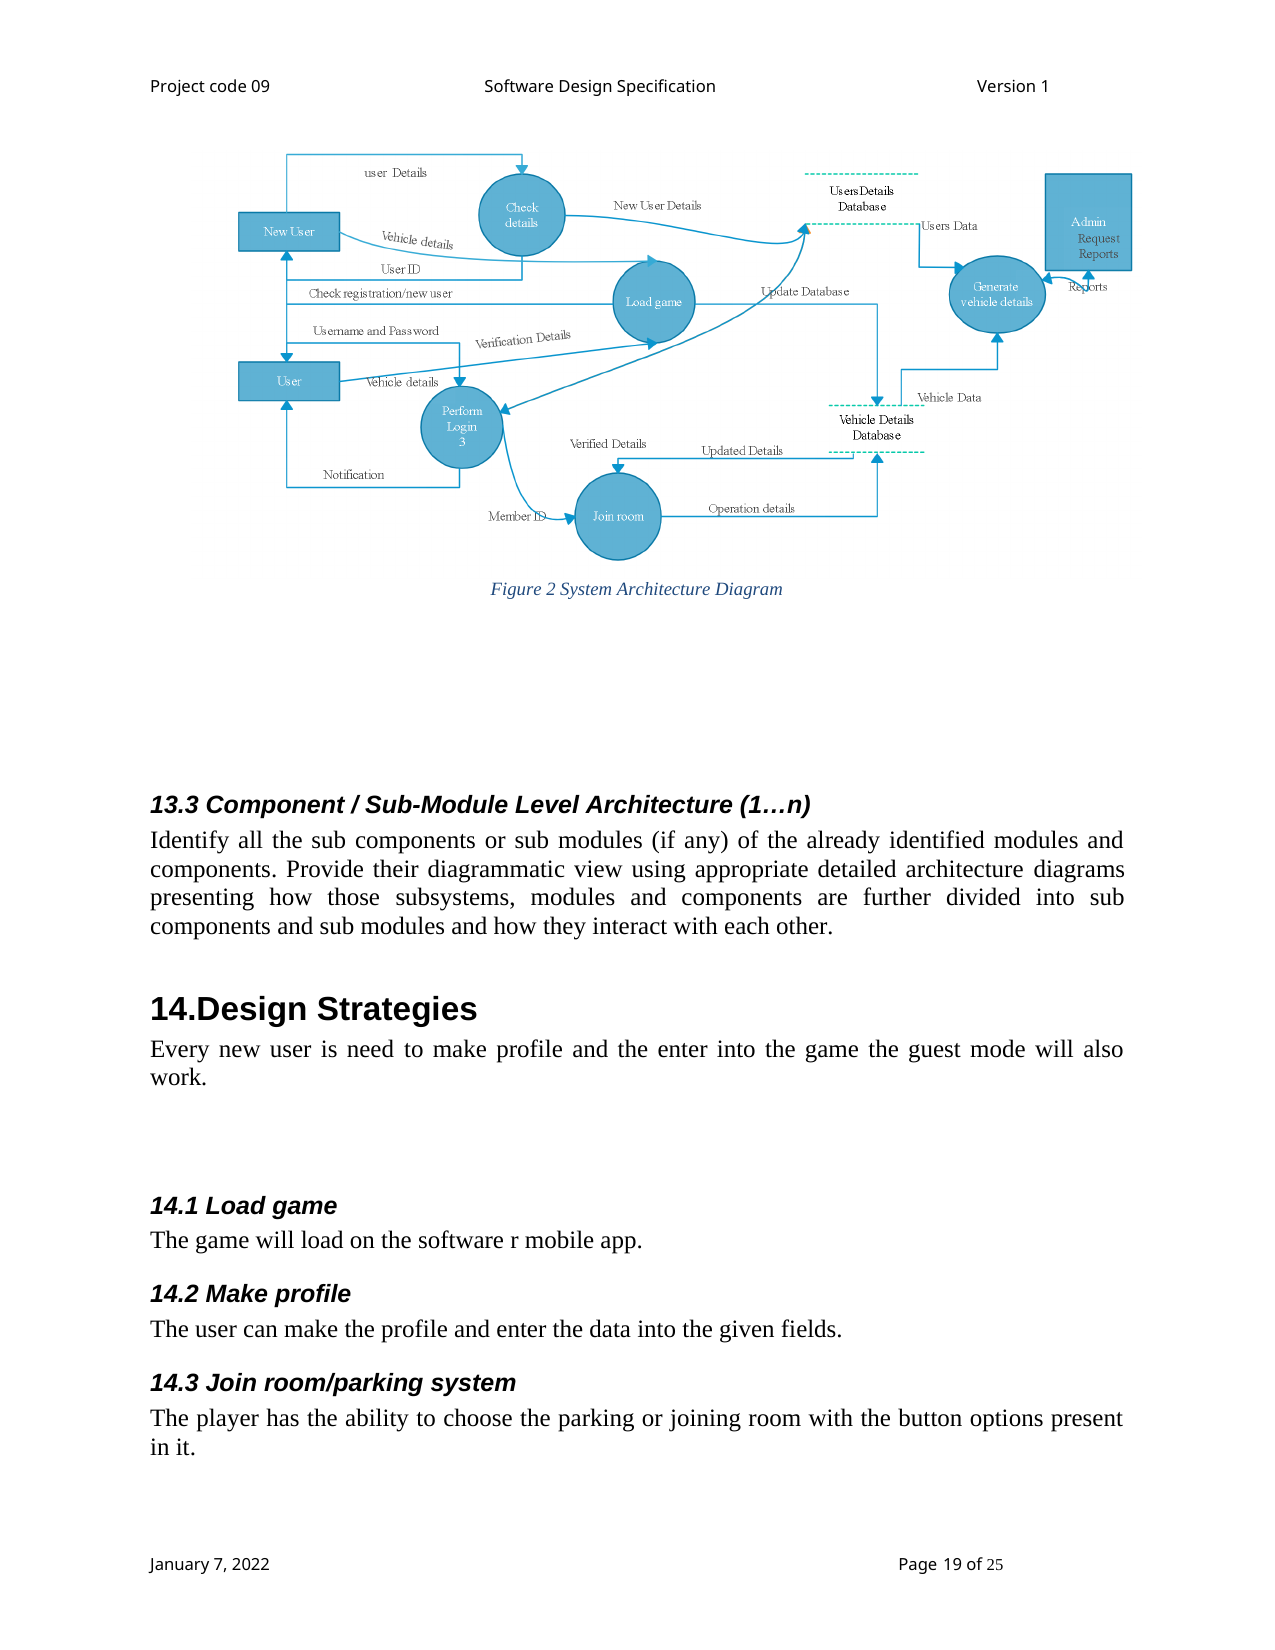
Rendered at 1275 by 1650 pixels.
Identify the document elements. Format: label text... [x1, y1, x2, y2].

text The player has the ability to choose the parking or joining room with the button options present in it. [150, 1403, 1125, 1461]
text Every new user is need to make profile and the enter into the game the guest mode will also work. [150, 1034, 1125, 1091]
subtitle 13.3 Component / Sub-Module Level Architecture (1…n) [150, 790, 1125, 819]
text The user can make the profile and enter the data into the given fields. [150, 1314, 1125, 1343]
subtitle 14.Design Strategies [150, 989, 1125, 1027]
text Identify all the sub components or sub modules (if any) of the already identified modules and components. Provide their diagrammatic view using appropriate detailed architecture diagrams presenting how those subsystems, modules and components are further divided into sub components and sub modules and how they interact with each other. [150, 825, 1125, 940]
subtitle 14.3 Join room/parking system [150, 1368, 1125, 1397]
subtitle 14.2 Make profile [150, 1279, 1125, 1308]
subtitle 14.1 Load game [150, 1191, 1125, 1219]
picture [190, 150, 1143, 579]
text The game will load on the software r mobile app. [150, 1226, 1125, 1254]
